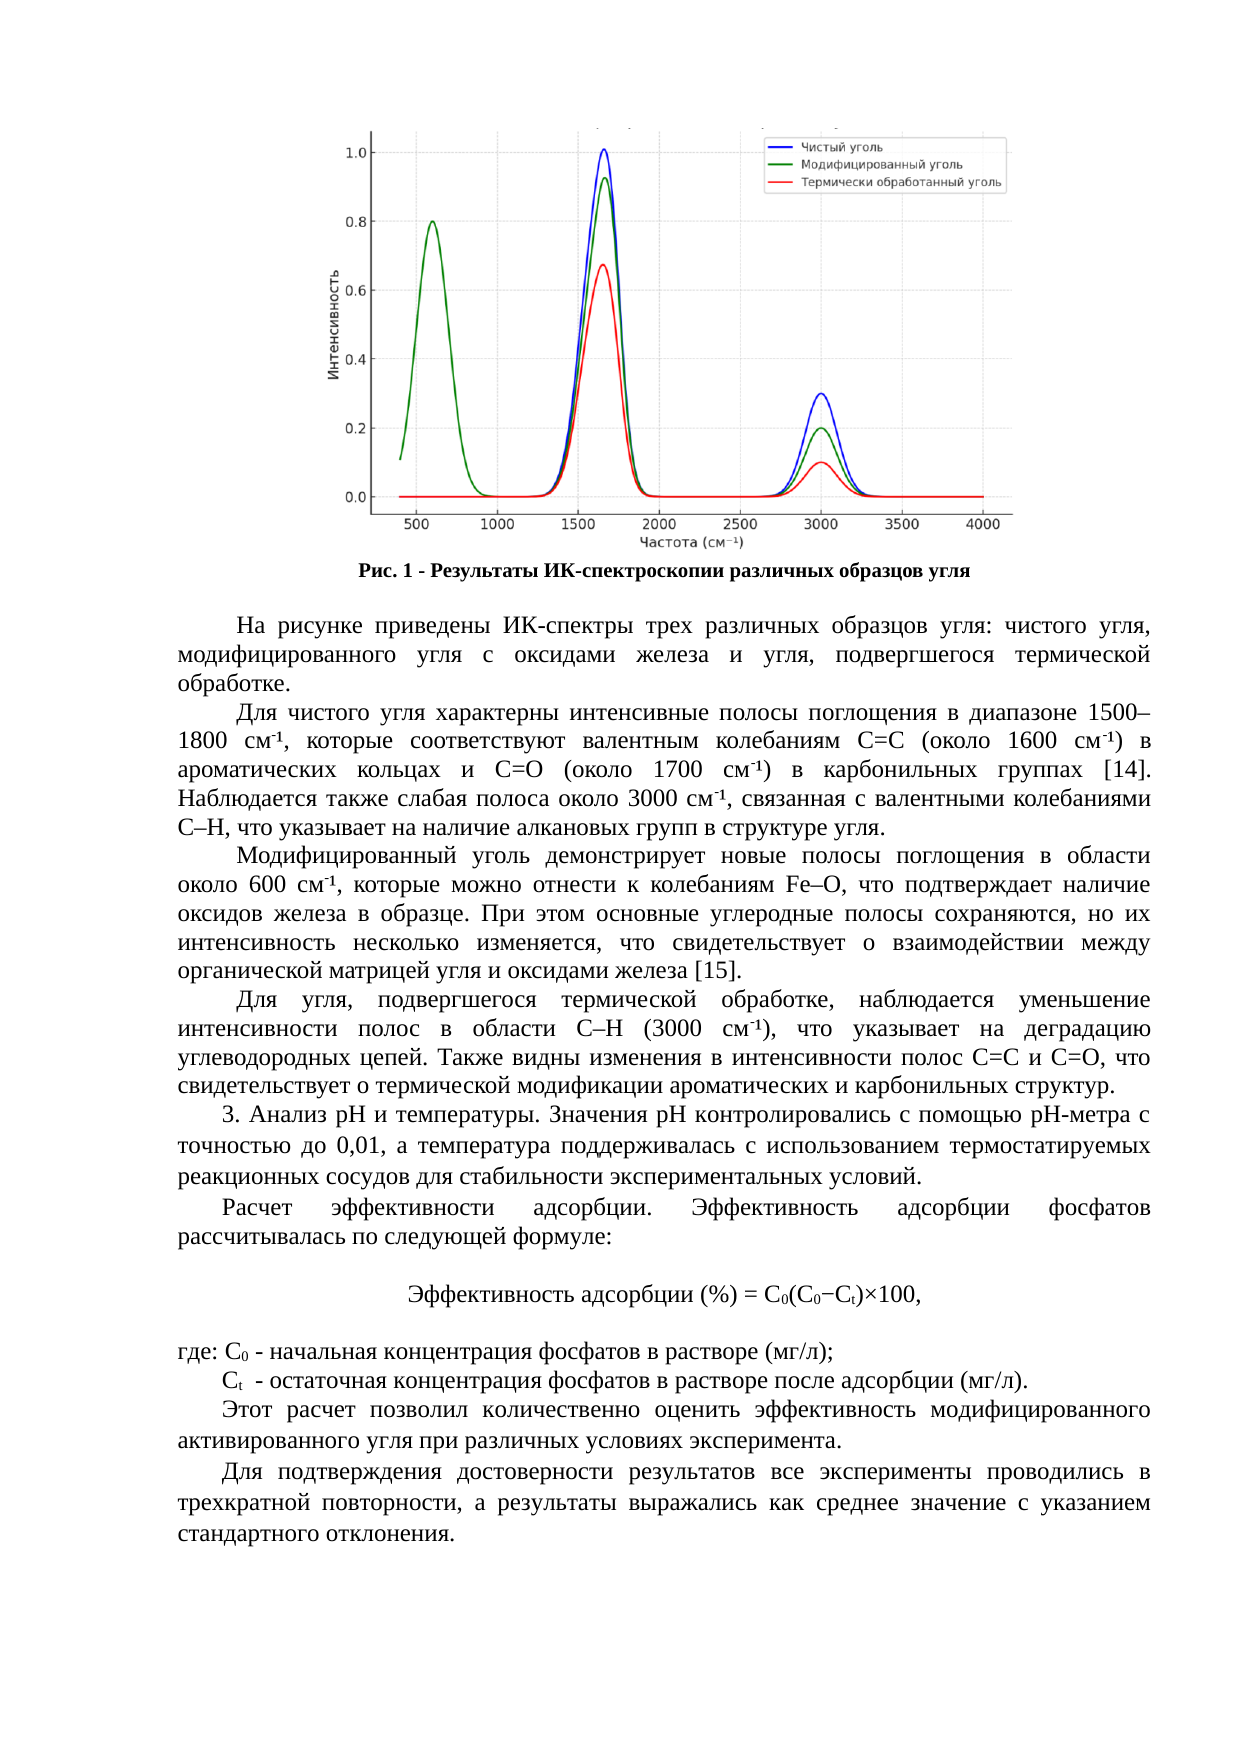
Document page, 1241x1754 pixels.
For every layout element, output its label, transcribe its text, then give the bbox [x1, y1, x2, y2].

text Для подтверждения достоверности результатов все эксперименты проводились в трехкратной повторности, а результаты выражались как среднее значение с указанием стандартного отклонения. [177, 1456, 1152, 1547]
picture [318, 128, 1020, 558]
text Ct - остаточная концентрация фосфатов в растворе после адсорбции (мг/л). [177, 1365, 1152, 1394]
text Для чистого угля характерны интенсивные полосы поглощения в диапазоне 1500–1800 см-¹, которые соответствуют валентным колебаниям C=C (около 1600 см-¹) в ароматических кольцах и C=O (около 1700 см-¹) в карбонильных группах [14]. Наблюдается также слабая полоса около 3000 см-¹, связанная с валентными колебаниями C–H, что указывает на наличие алкановых групп в структуре угля. [177, 697, 1152, 841]
text 3. Анализ pH и температуры. Значения рН контролировались с помощью pH-метра с точностью до 0,01, а температура поддерживалась с использованием термостатируемых реакционных сосудов для стабильности экспериментальных условий. [177, 1099, 1152, 1190]
text Этот расчет позволил количественно оценить эффективность модифицированного активированного угля при различных условиях эксперимента. [177, 1394, 1152, 1453]
text Для угля, подвергшегося термической обработке, наблюдается уменьшение интенсивности полос в области C–H (3000 см-¹), что указывает на деградацию углеводородных цепей. Также видны изменения в интенсивности полос C=C и C=O, что свидетельствует о термической модификации ароматических и карбонильных структур. [177, 984, 1152, 1099]
text На рисунке приведены ИК-спектры трех различных образцов угля: чистого угля, модифицированного угля с оксидами железа и угля, подвергшегося термической обработке. [177, 611, 1152, 697]
text где: C0 - начальная концентрация фосфатов в растворе (мг/л); [177, 1336, 1152, 1365]
text Модифицированный уголь демонстрирует новые полосы поглощения в области около 600 см-¹, которые можно отнести к колебаниям Fe–O, что подтверждает наличие оксидов железа в образце. При этом основные углеродные полосы сохраняются, но их интенсивность несколько изменяется, что свидетельствует о взаимодействии между органической матрицей угля и оксидами железа [15]. [177, 841, 1152, 984]
text Расчет эффективности адсорбции. Эффективность адсорбции фосфатов рассчитывалась по следующей формуле: [177, 1192, 1152, 1250]
text Эффективность адсорбции (%) = C0(C0−Ct)×100, [177, 1279, 1152, 1307]
